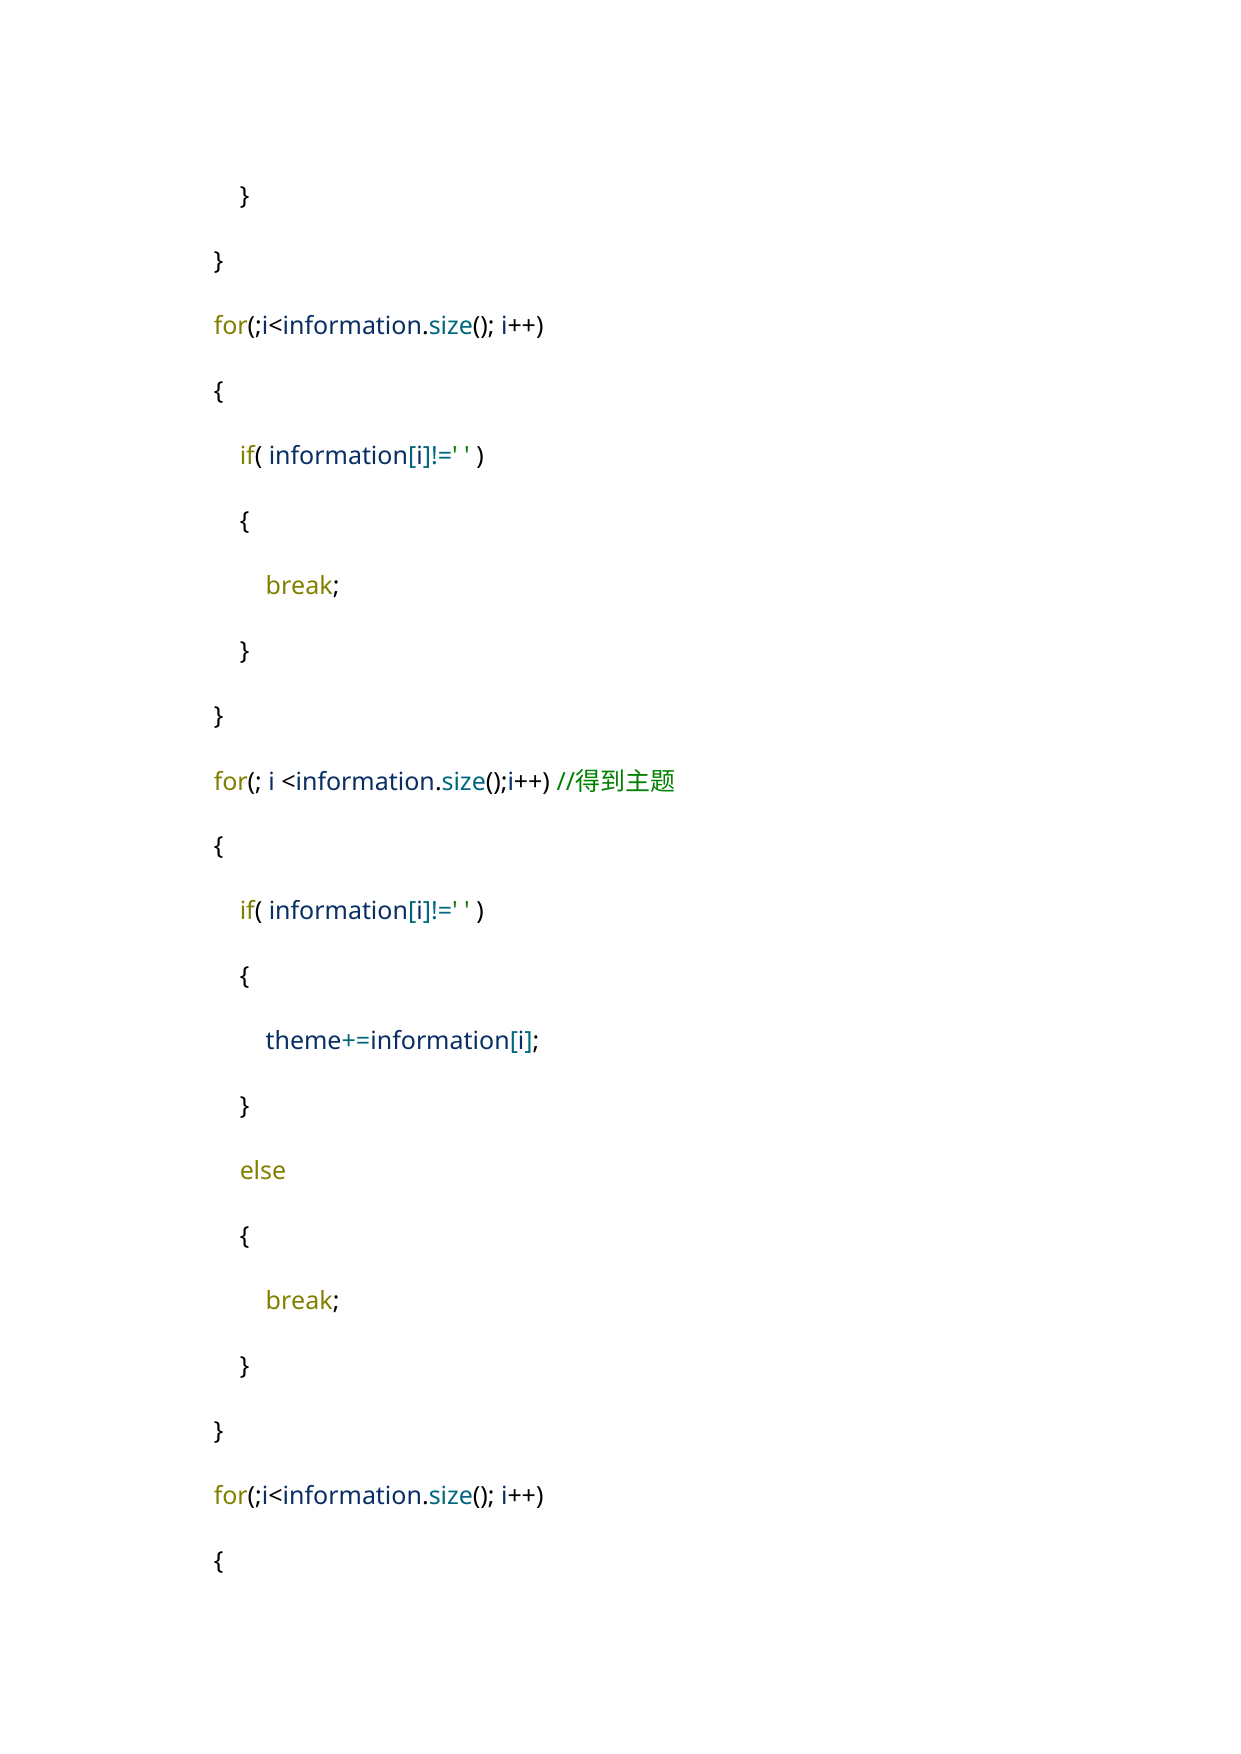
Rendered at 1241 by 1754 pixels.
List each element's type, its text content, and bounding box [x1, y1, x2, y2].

text for(; i <information.size();i++) //得到主题 [187, 747, 1053, 812]
text } [187, 227, 1053, 292]
text else [187, 1137, 1053, 1202]
text for(;i<information.size(); i++) [187, 292, 1053, 357]
text for(;i<information.size(); i++) [187, 1462, 1053, 1527]
text { [187, 812, 1053, 877]
text } [187, 162, 1053, 227]
text { [187, 1202, 1053, 1267]
text if( information[i]!=' ' ) [187, 422, 1053, 487]
text } [187, 617, 1053, 682]
text } [187, 1332, 1053, 1397]
text { [187, 942, 1053, 1007]
text theme+=information[i]; [187, 1007, 1053, 1072]
text { [187, 1527, 1053, 1592]
text { [187, 487, 1053, 552]
text if( information[i]!=' ' ) [187, 877, 1053, 942]
text } [187, 682, 1053, 747]
text } [187, 1397, 1053, 1462]
text break; [187, 1267, 1053, 1332]
text } [187, 1072, 1053, 1137]
text { [187, 357, 1053, 422]
text break; [187, 552, 1053, 617]
